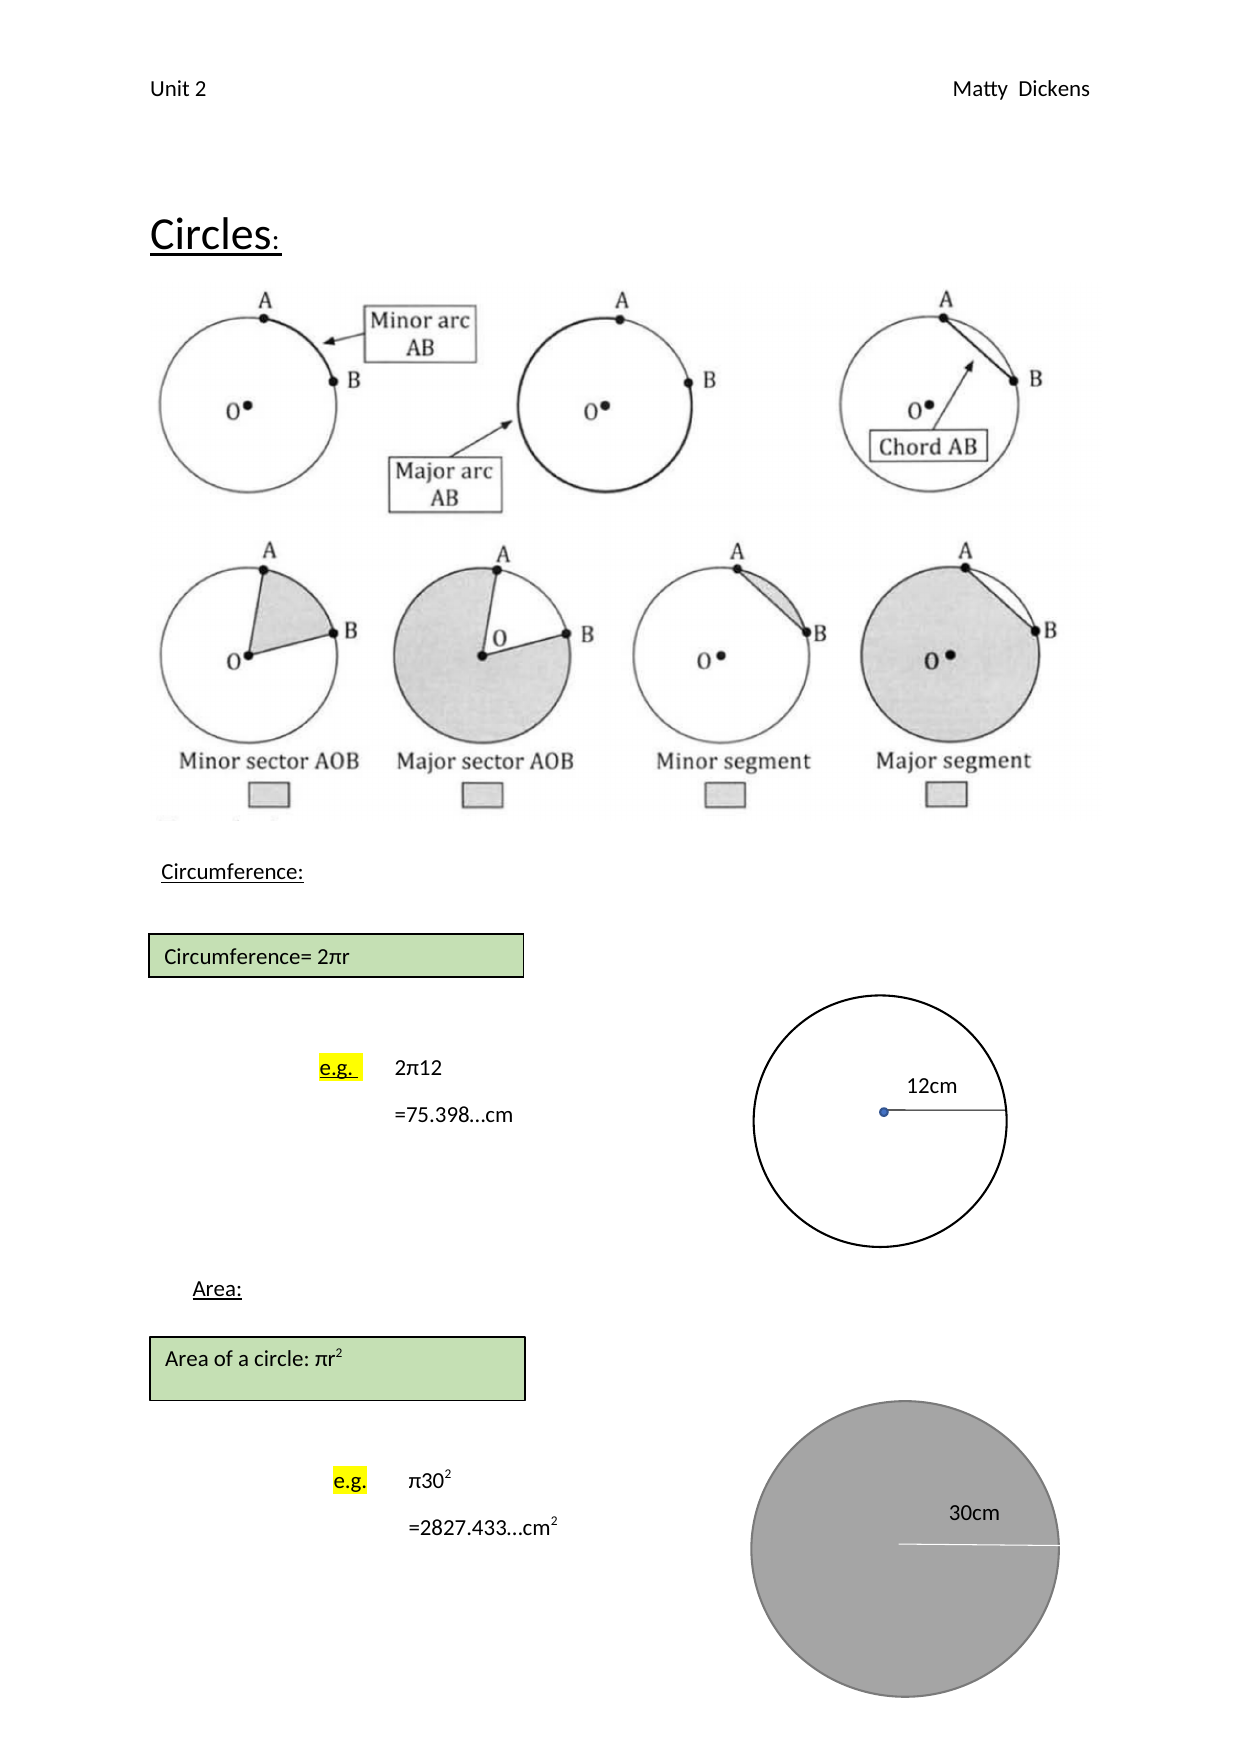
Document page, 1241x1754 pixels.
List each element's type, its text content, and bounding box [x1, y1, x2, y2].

text Circles: [150, 205, 1090, 261]
picture [150, 282, 1103, 821]
